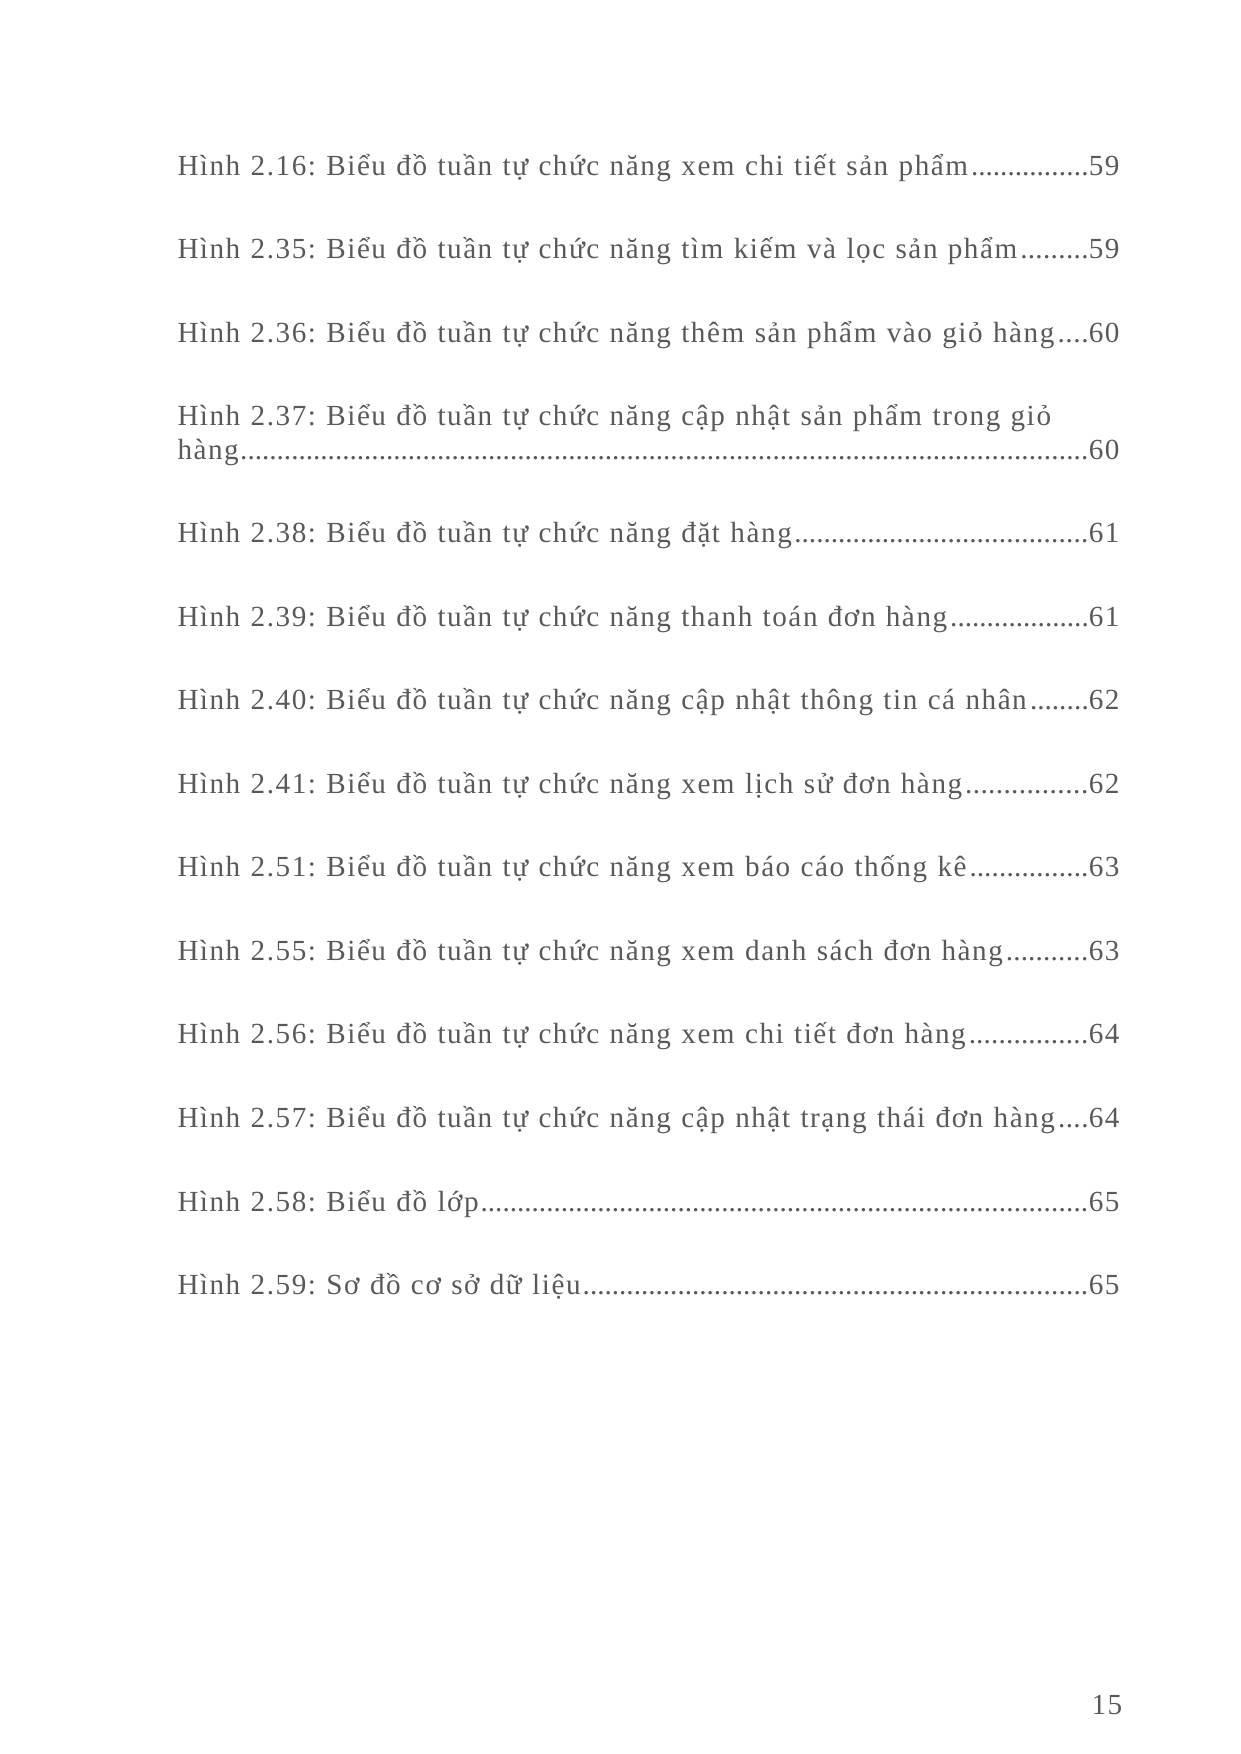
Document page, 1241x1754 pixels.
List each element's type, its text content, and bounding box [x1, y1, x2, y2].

text Hình 2.16: Biểu đồ tuần tự chức năng xem chi tiết sản phẩm 59 [177, 148, 1122, 181]
text Hình 2.58: Biểu đồ lớp 65 [177, 1184, 1122, 1217]
text Hình 2.57: Biểu đồ tuần tự chức năng cập nhật trạng thái đơn hàng 64 [177, 1100, 1122, 1134]
text Hình 2.51: Biểu đồ tuần tự chức năng xem báo cáo thống kê 63 [177, 849, 1122, 883]
text Hình 2.38: Biểu đồ tuần tự chức năng đặt hàng 61 [177, 515, 1122, 549]
text Hình 2.39: Biểu đồ tuần tự chức năng thanh toán đơn hàng 61 [177, 599, 1122, 632]
text Hình 2.59: Sơ đồ cơ sở dữ liệu 65 [177, 1267, 1122, 1301]
text Hình 2.41: Biểu đồ tuần tự chức năng xem lịch sử đơn hàng 62 [177, 766, 1122, 799]
text Hình 2.37: Biểu đồ tuần tự chức năng cập nhật sản phẩm trong giỏ hàng 60 [177, 398, 1122, 465]
text Hình 2.40: Biểu đồ tuần tự chức năng cập nhật thông tin cá nhân 62 [177, 682, 1122, 716]
text Hình 2.35: Biểu đồ tuần tự chức năng tìm kiếm và lọc sản phẩm 59 [177, 231, 1122, 265]
text Hình 2.55: Biểu đồ tuần tự chức năng xem danh sách đơn hàng 63 [177, 933, 1122, 967]
text Hình 2.56: Biểu đồ tuần tự chức năng xem chi tiết đơn hàng 64 [177, 1017, 1122, 1050]
text Hình 2.36: Biểu đồ tuần tự chức năng thêm sản phẩm vào giỏ hàng 60 [177, 315, 1122, 348]
